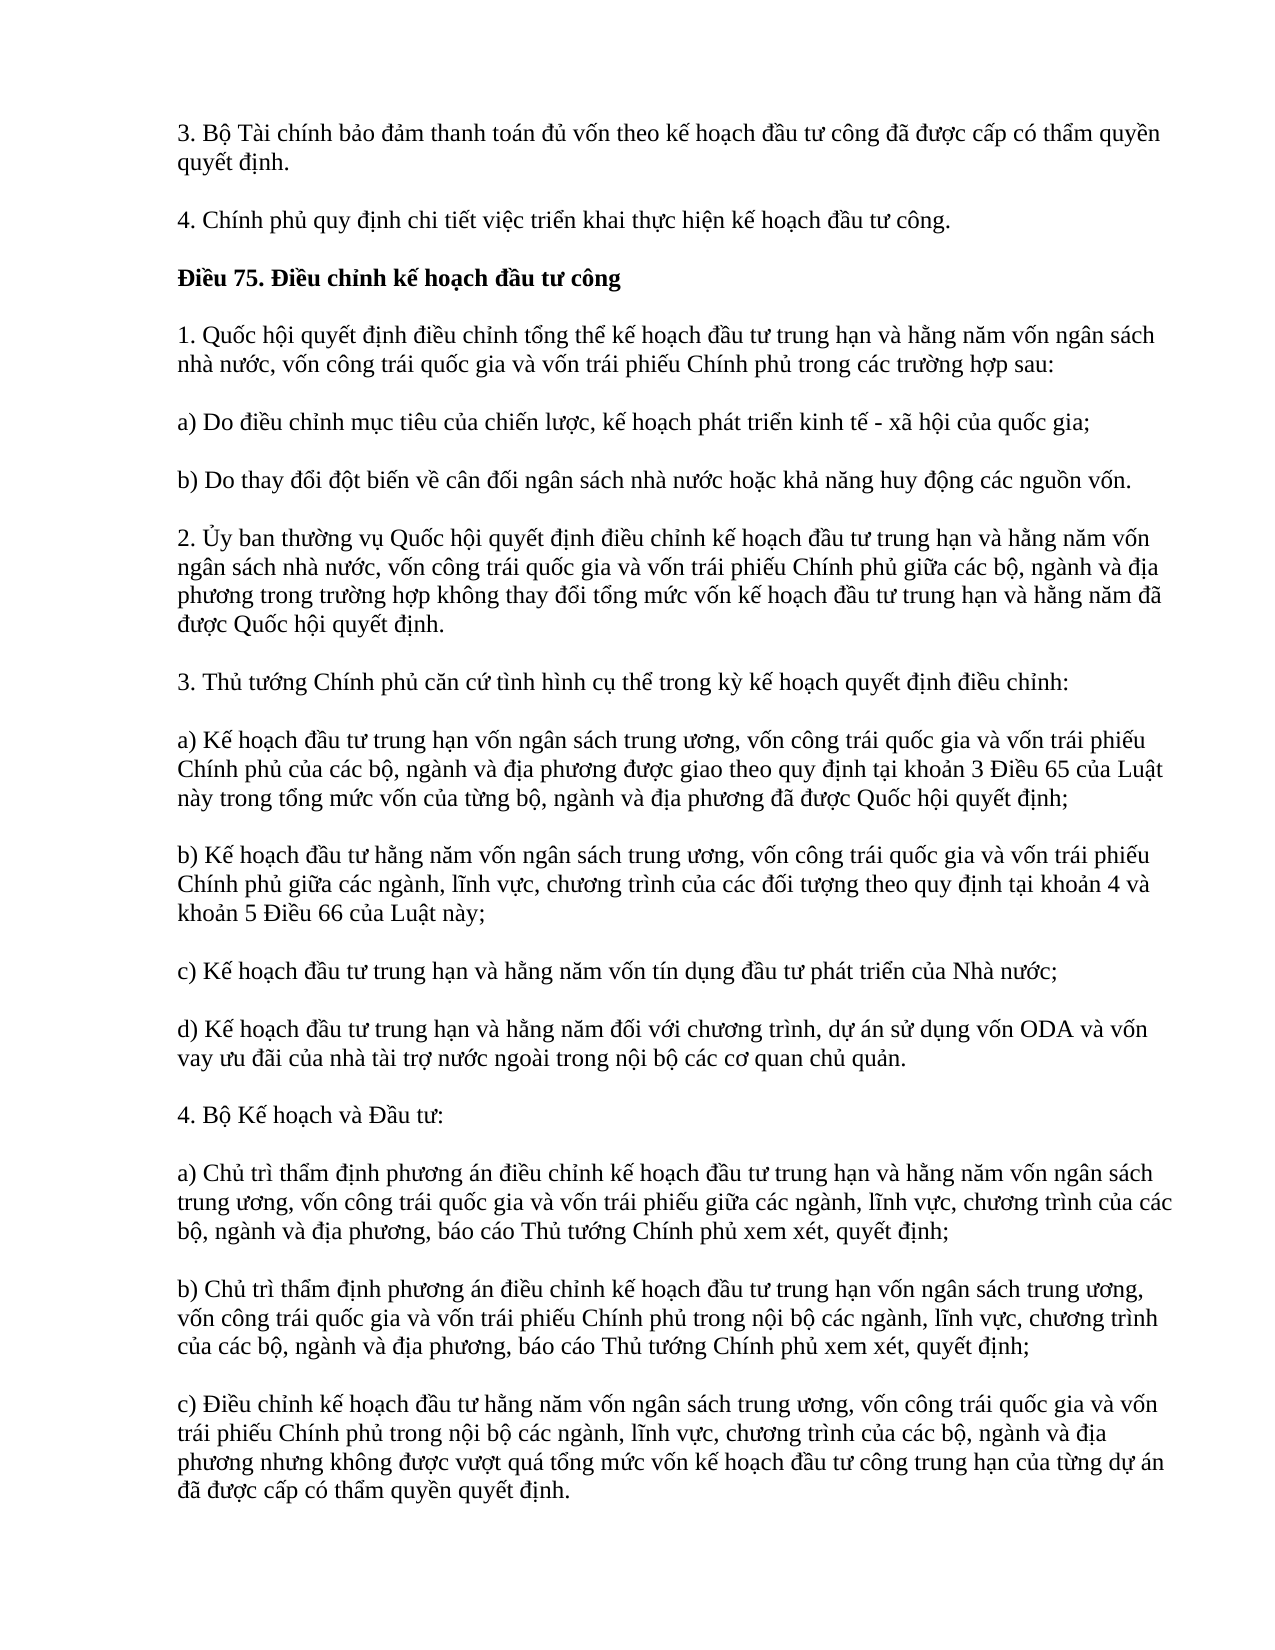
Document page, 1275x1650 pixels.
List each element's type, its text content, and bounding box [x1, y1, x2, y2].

text b) Kế hoạch đầu tư hằng năm vốn ngân sách trung ương, vốn công trái quốc gia và vốn trái phiếu Chính phủ giữa các ngành, lĩnh vực, chương trình của các đối tượng theo quy định tại khoản 4 và khoản 5 Điều 66 của Luật này; [177, 841, 1186, 927]
text 3. Thủ tướng Chính phủ căn cứ tình hình cụ thể trong kỳ kế hoạch quyết định điều chỉnh: [177, 667, 1186, 696]
text 4. Bộ Kế hoạch và Đầu tư: [177, 1101, 1186, 1129]
text 3. Bộ Tài chính bảo đảm thanh toán đủ vốn theo kế hoạch đầu tư công đã được cấp có thẩm quyền quyết định. [177, 118, 1186, 176]
text d) Kế hoạch đầu tư trung hạn và hằng năm đối với chương trình, dự án sử dụng vốn ODA và vốn vay ưu đãi của nhà tài trợ nước ngoài trong nội bộ các cơ quan chủ quản. [177, 1014, 1186, 1071]
text c) Kế hoạch đầu tư trung hạn và hằng năm vốn tín dụng đầu tư phát triển của Nhà nước; [177, 956, 1186, 985]
text a) Chủ trì thẩm định phương án điều chỉnh kế hoạch đầu tư trung hạn và hằng năm vốn ngân sách trung ương, vốn công trái quốc gia và vốn trái phiếu giữa các ngành, lĩnh vực, chương trình của các bộ, ngành và địa phương, báo cáo Thủ tướng Chính phủ xem xét, quyết định; [177, 1158, 1186, 1245]
text 1. Quốc hội quyết định điều chỉnh tổng thể kế hoạch đầu tư trung hạn và hằng năm vốn ngân sách nhà nước, vốn công trái quốc gia và vốn trái phiếu Chính phủ trong các trường hợp sau: [177, 321, 1186, 378]
text Điều 75. Điều chỉnh kế hoạch đầu tư công [177, 263, 495, 291]
text 2. Ủy ban thường vụ Quốc hội quyết định điều chỉnh kế hoạch đầu tư trung hạn và hằng năm vốn ngân sách nhà nước, vốn công trái quốc gia và vốn trái phiếu Chính phủ giữa các bộ, ngành và địa phương trong trường hợp không thay đổi tổng mức vốn kế hoạch đầu tư trung hạn và hằng năm đã được Quốc hội quyết định. [177, 523, 1186, 638]
text Điều 75. Điều chỉnh kế hoạch đầu tư công [564, 263, 1186, 291]
text a) Do điều chỉnh mục tiêu của chiến lược, kế hoạch phát triển kinh tế - xã hội của quốc gia; [177, 407, 1186, 436]
text b) Do thay đổi đột biến về cân đối ngân sách nhà nước hoặc khả năng huy động các nguồn vốn. [177, 465, 1186, 494]
text c) Điều chỉnh kế hoạch đầu tư hằng năm vốn ngân sách trung ương, vốn công trái quốc gia và vốn trái phiếu Chính phủ trong nội bộ các ngành, lĩnh vực, chương trình của các bộ, ngành và địa phương nhưng không được vượt quá tổng mức vốn kế hoạch đầu tư công trung hạn của từng dự án đã được cấp có thẩm quyền quyết định. [177, 1389, 1186, 1504]
text a) Kế hoạch đầu tư trung hạn vốn ngân sách trung ương, vốn công trái quốc gia và vốn trái phiếu Chính phủ của các bộ, ngành và địa phương được giao theo quy định tại khoản 3 Điều 65 của Luật này trong tổng mức vốn của từng bộ, ngành và địa phương đã được Quốc hội quyết định; [177, 725, 1186, 811]
text 4. Chính phủ quy định chi tiết việc triển khai thực hiện kế hoạch đầu tư công. [177, 205, 1186, 233]
text b) Chủ trì thẩm định phương án điều chỉnh kế hoạch đầu tư trung hạn vốn ngân sách trung ương, vốn công trái quốc gia và vốn trái phiếu Chính phủ trong nội bộ các ngành, lĩnh vực, chương trình của các bộ, ngành và địa phương, báo cáo Thủ tướng Chính phủ xem xét, quyết định; [177, 1274, 1186, 1360]
